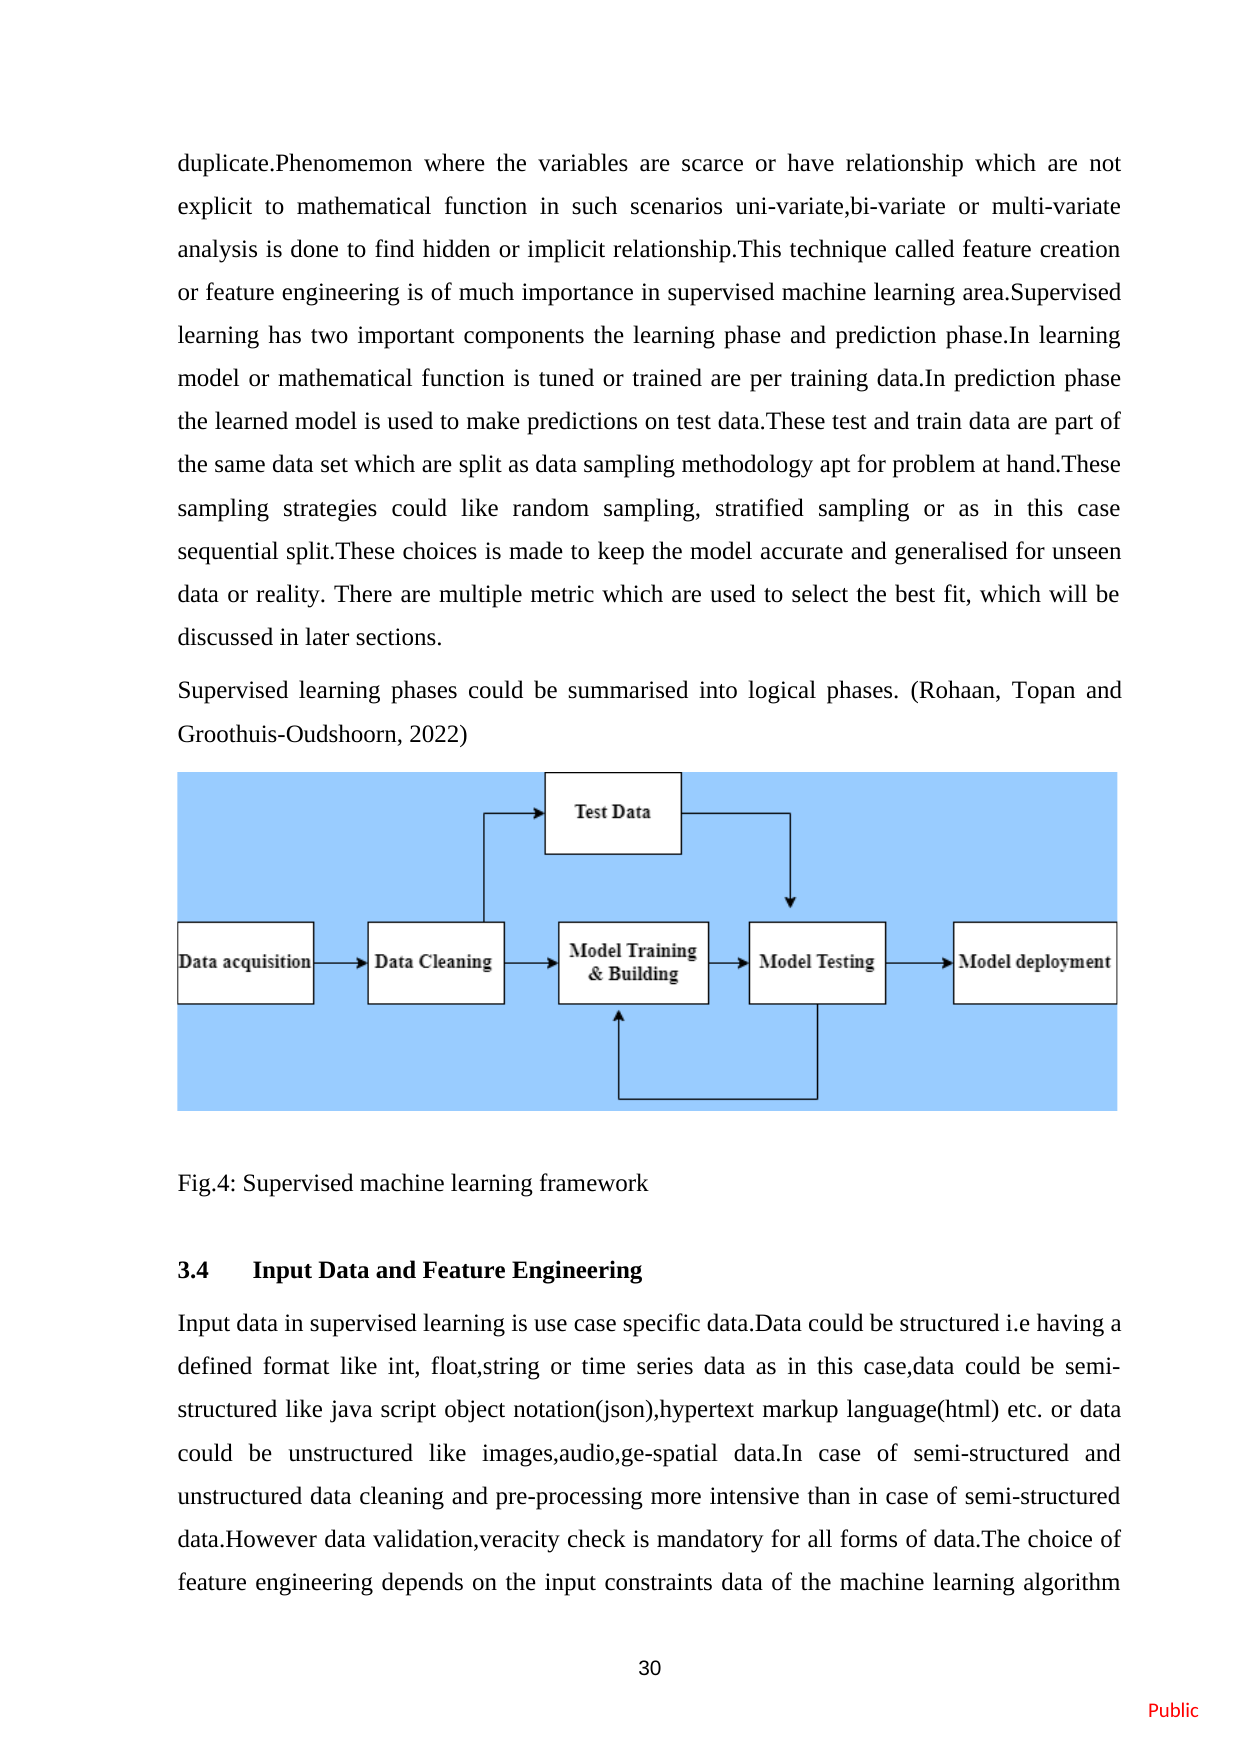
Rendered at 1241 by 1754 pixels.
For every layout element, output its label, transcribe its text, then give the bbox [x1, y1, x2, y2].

text Fig.4: Supervised machine learning framework [177, 1168, 1122, 1197]
text Supervised learning phases could be summarised into logical phases. (Rohaan, Topan and Groothuis-Oudshoorn, 2022) [177, 676, 1122, 747]
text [177, 1308, 1122, 1596]
picture [177, 772, 1118, 1111]
text 3.4 Input Data and Feature Engineering [177, 1255, 1122, 1283]
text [177, 148, 1122, 651]
